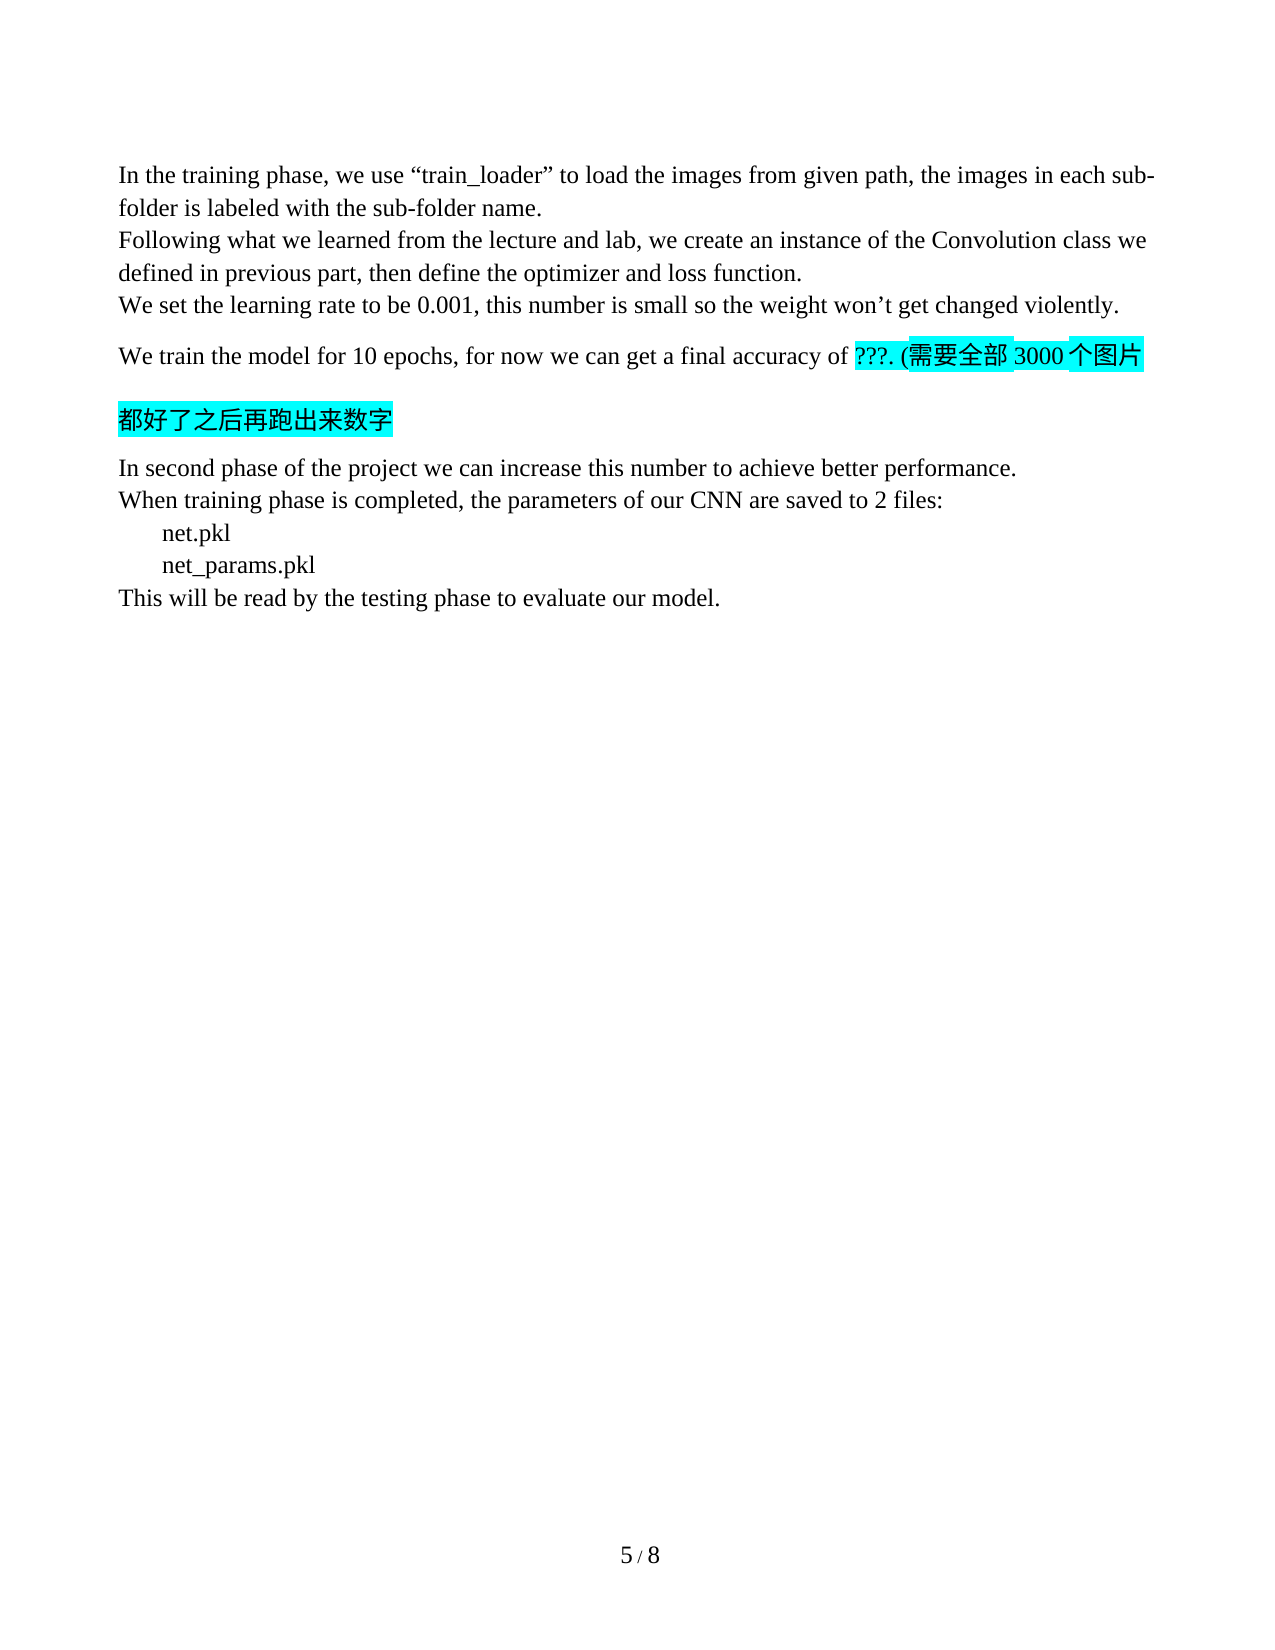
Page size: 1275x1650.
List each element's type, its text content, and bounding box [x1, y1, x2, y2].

text net.pkl [118, 516, 1157, 549]
text In second phase of the project we can increase this number to achieve better performance. [118, 451, 1157, 484]
text We train the model for 10 epochs, for now we can get a final accuracy of ???. (需要全部3000个图片都好了之后再跑出来数字 [118, 321, 1157, 451]
text Following what we learned from the lecture and lab, we create an instance of the Convolution class we defined in previous part, then define the optimizer and loss function. [118, 224, 1157, 289]
text net_params.pkl [118, 549, 1157, 581]
text This will be read by the testing phase to evaluate our model. [118, 581, 1157, 614]
text When training phase is completed, the parameters of our CNN are saved to 2 files: [118, 484, 1157, 516]
text We set the learning rate to be 0.001, this number is small so the weight won’t get changed violently. [118, 289, 1157, 321]
text In the training phase, we use “train_loader” to load the images from given path, the images in each sub-folder is labeled with the sub-folder name. [118, 159, 1157, 224]
